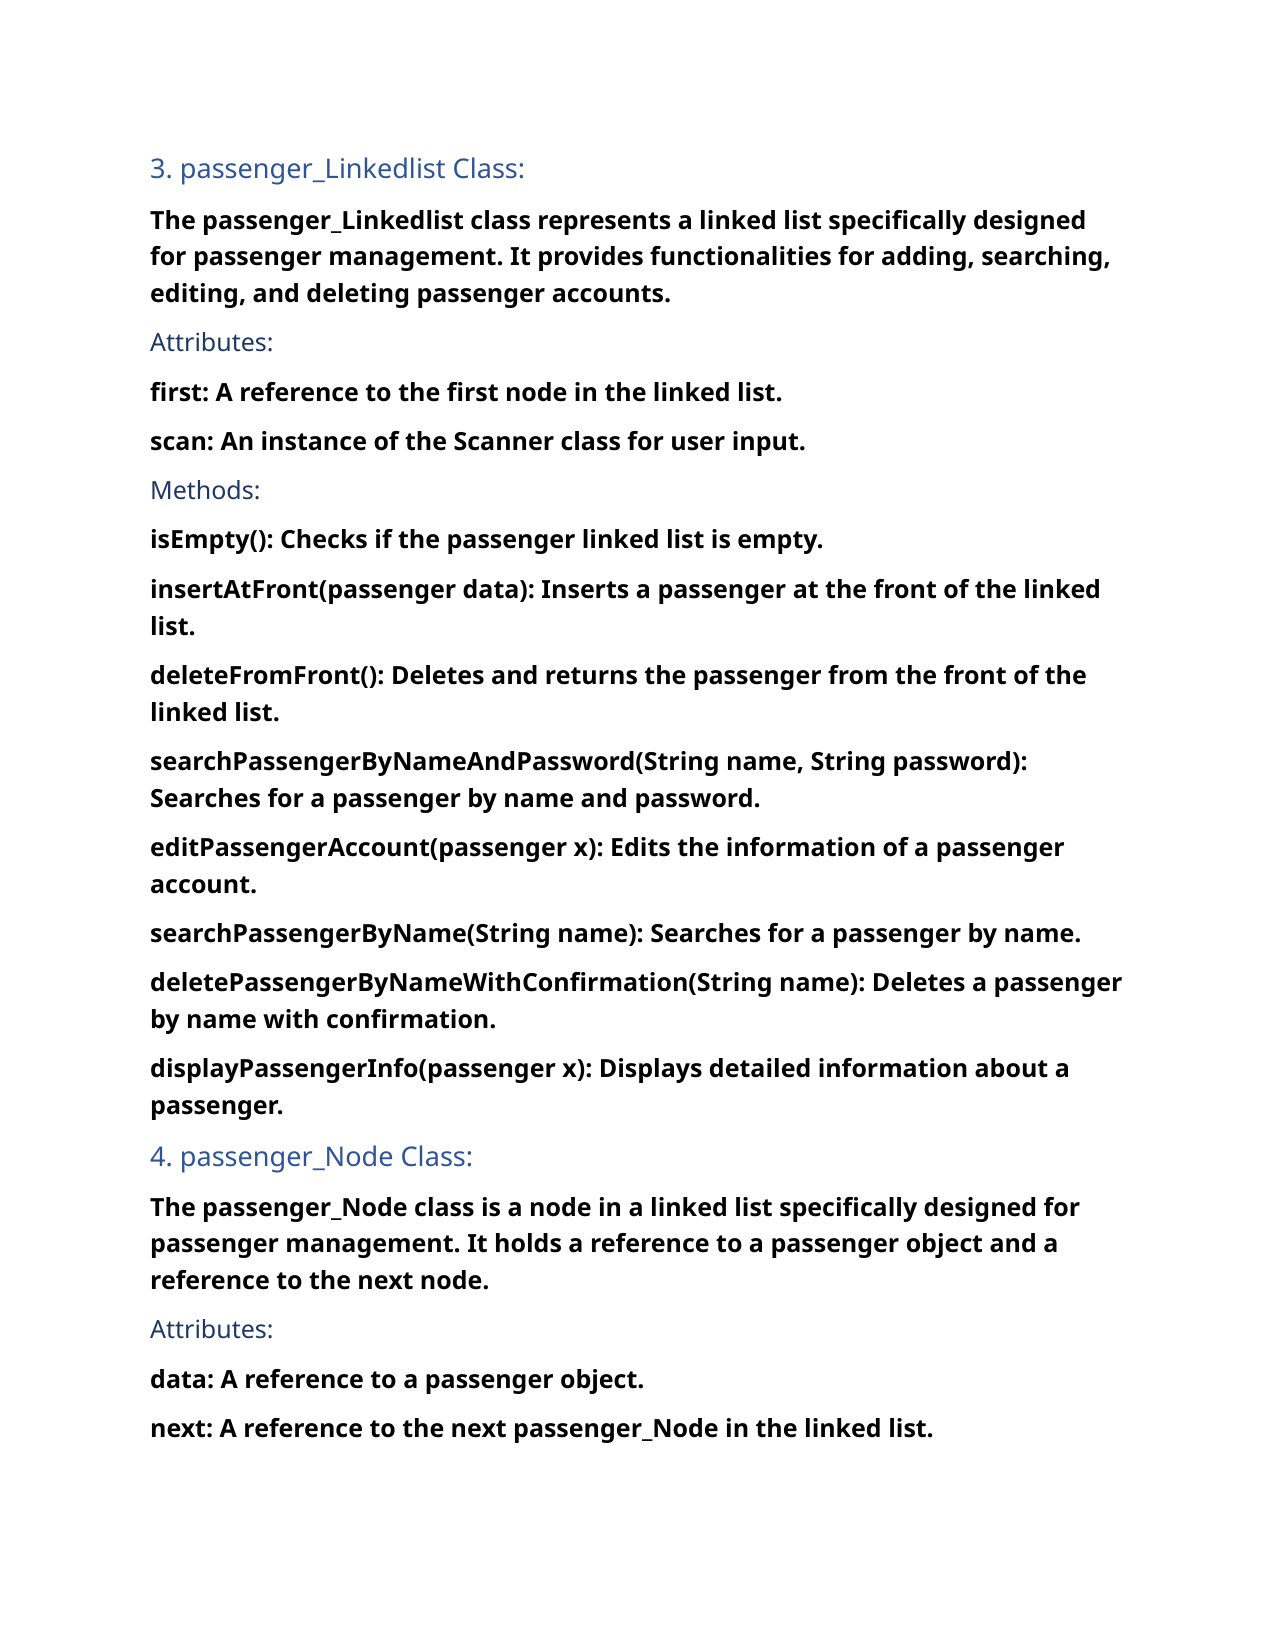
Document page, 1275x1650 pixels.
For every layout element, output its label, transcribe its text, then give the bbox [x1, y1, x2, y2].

text scan: An instance of the Scanner class for user input. [150, 424, 1125, 458]
text searchPassengerByNameAndPassword(String name, String password): Searches for a passenger by name and password. [150, 743, 1125, 814]
text searchPassengerByName(String name): Searches for a passenger by name. [150, 916, 1125, 950]
text insertAtFront(passenger data): Inserts a passenger at the front of the linked list. [150, 571, 1125, 642]
text displayPassengerInfo(passenger x): Displays detailed information about a passenger. [150, 1051, 1125, 1122]
text first: A reference to the first node in the linked list. [150, 374, 1125, 408]
text The passenger_Node class is a node in a linked list specifically designed for passenger management. It holds a reference to a passenger object and a reference to the next node. [150, 1189, 1125, 1297]
text deletePassengerByNameWithConfirmation(String name): Deletes a passenger by name with confirmation. [150, 965, 1125, 1036]
subtitle Attributes: [150, 325, 1125, 359]
subtitle 3. passenger_Linkedlist Class: [150, 150, 1125, 187]
text editPassengerAccount(passenger x): Edits the information of a passenger account. [150, 829, 1125, 900]
subtitle Methods: [150, 473, 1125, 507]
text isEmpty(): Checks if the passenger linked list is empty. [150, 522, 1125, 556]
text deleteFromFront(): Deletes and returns the passenger from the front of the linked list. [150, 657, 1125, 728]
subtitle 4. passenger_Node Class: [150, 1137, 1125, 1174]
text next: A reference to the next passenger_Node in the linked list. [150, 1411, 1125, 1445]
subtitle Attributes: [150, 1312, 1125, 1346]
text data: A reference to a passenger object. [150, 1361, 1125, 1395]
text The passenger_Linkedlist class represents a linked list specifically designed for passenger management. It provides functionalities for adding, searching, editing, and deleting passenger accounts. [150, 202, 1125, 310]
